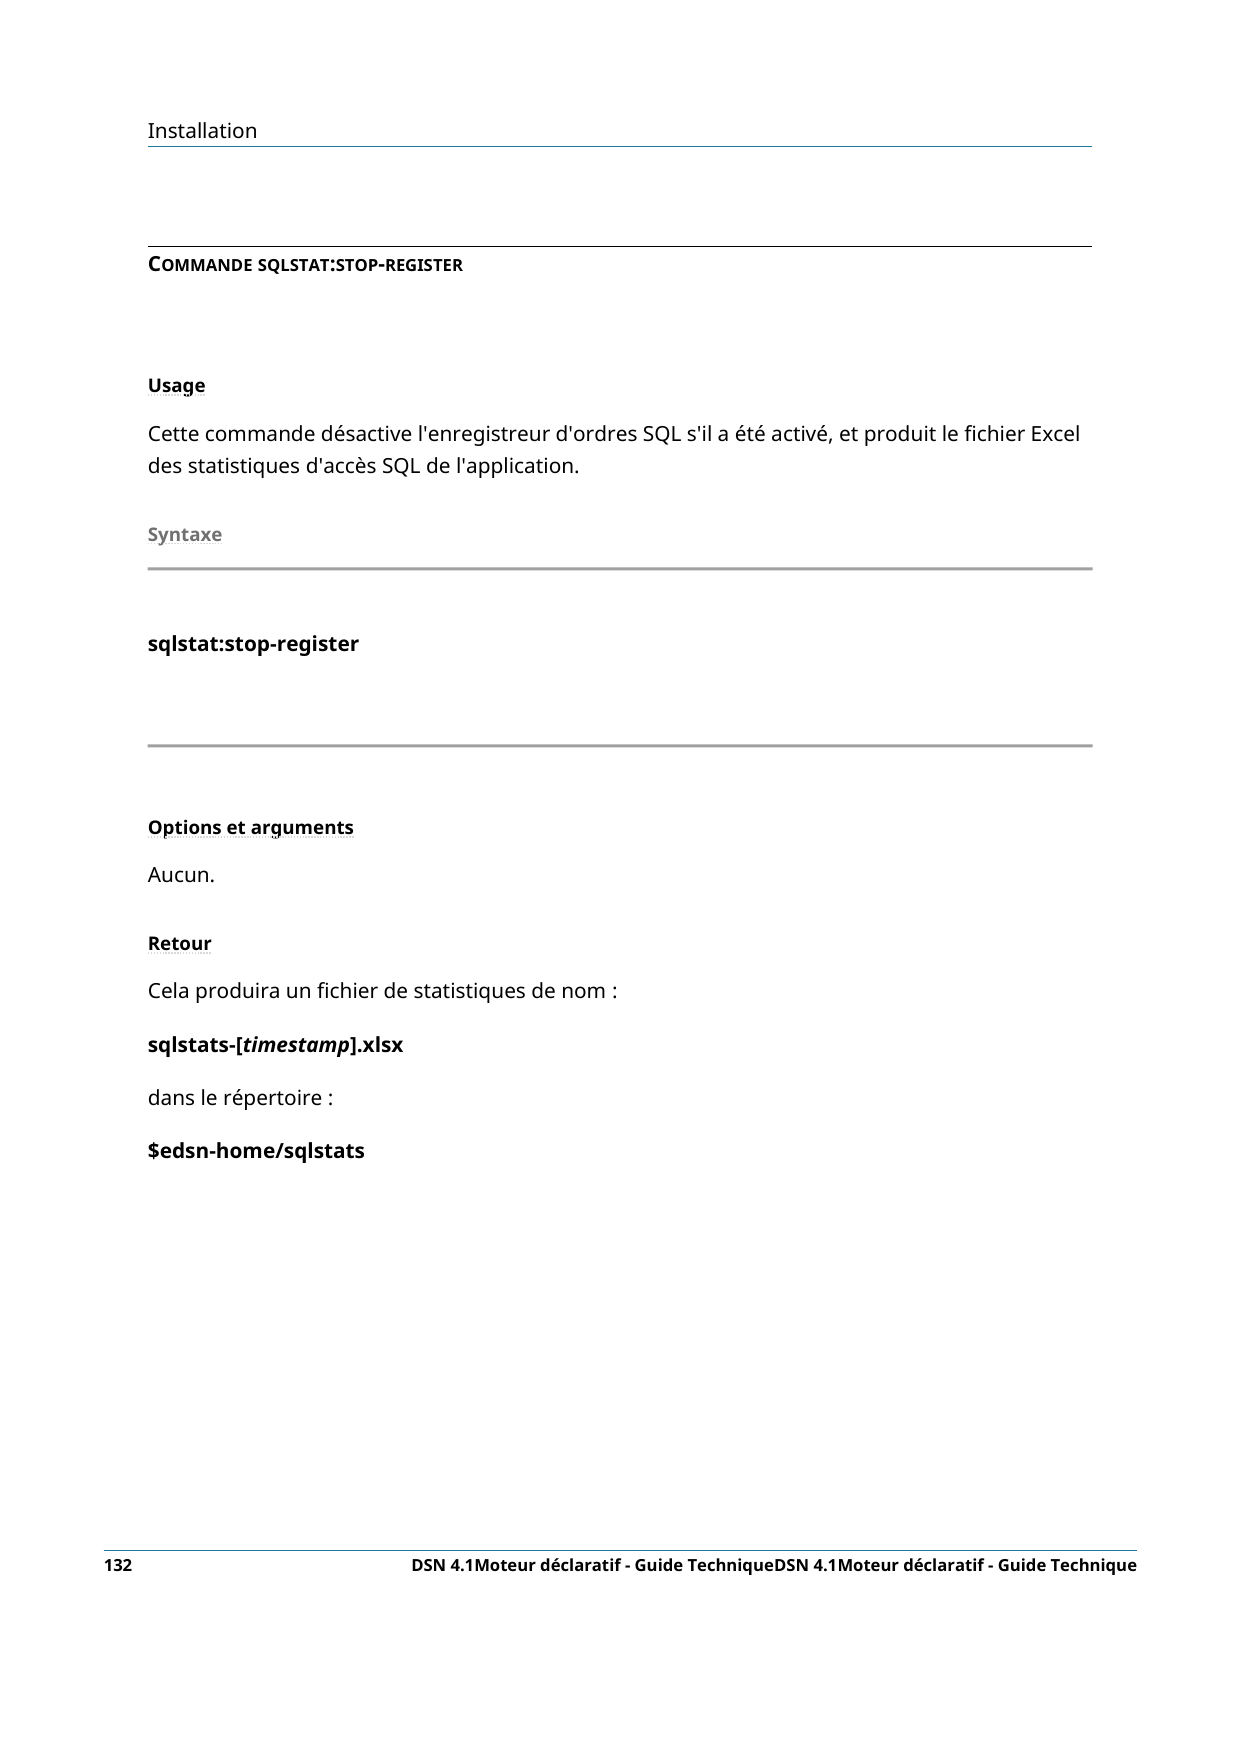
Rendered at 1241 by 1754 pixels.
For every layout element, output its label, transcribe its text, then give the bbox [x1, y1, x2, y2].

subtitle Usage [148, 373, 1092, 398]
text dans le répertoire : [148, 1083, 1092, 1112]
text $edsn-home/sqlstats [148, 1137, 1092, 1165]
text Cette commande désactive l'enregistreur d'ordres SQL s'il a été activé, et produit le fichier Excel des statistiques d'accès SQL de l'application. [148, 419, 1092, 480]
text sqlstat:stop-register [148, 629, 1092, 657]
text Aucun. [148, 860, 1092, 889]
text Commande sqlstat:stop-register [148, 247, 1092, 278]
subtitle Syntaxe [148, 521, 1092, 547]
text Cela produira un fichier de statistiques de nom : [148, 976, 1092, 1005]
subtitle Retour [148, 930, 1092, 956]
subtitle Options et arguments [148, 814, 1092, 840]
text sqlstats-[timestamp].xlsx [148, 1030, 1092, 1058]
